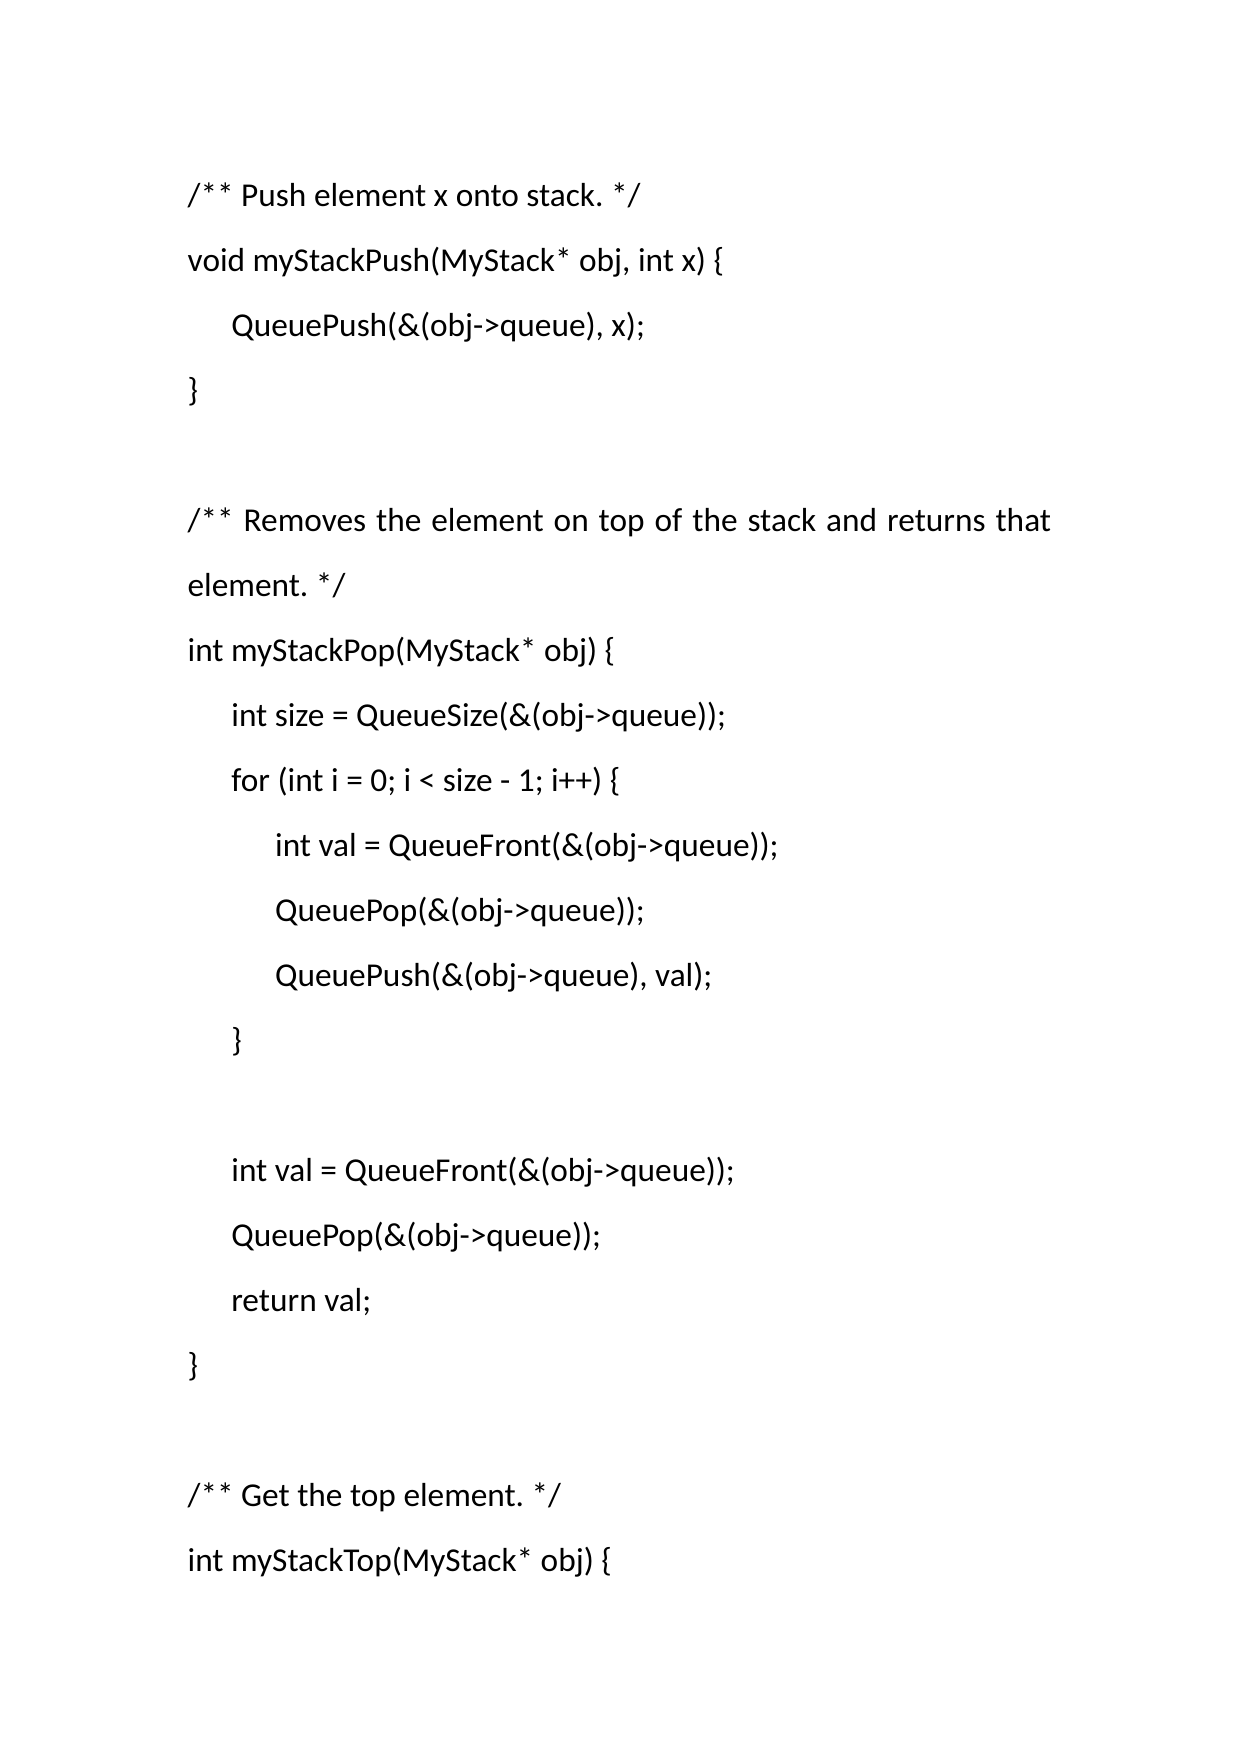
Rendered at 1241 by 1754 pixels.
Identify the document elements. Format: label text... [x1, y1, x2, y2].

list } [187, 1332, 1053, 1397]
list int val = QueueFront(&(obj->queue)); [187, 1137, 1053, 1202]
list QueuePop(&(obj->queue)); [187, 877, 1053, 942]
list } [187, 357, 1053, 422]
list int myStackTop(MyStack* obj) { [187, 1527, 1053, 1592]
list /** Get the top element. */ [187, 1462, 1053, 1527]
list for (int i = 0; i < size - 1; i++) { [187, 747, 1053, 812]
list QueuePush(&(obj->queue), x); [187, 292, 1053, 357]
list } [187, 1007, 1053, 1072]
list int size = QueueSize(&(obj->queue)); [187, 682, 1053, 747]
list void myStackPush(MyStack* obj, int x) { [187, 227, 1053, 292]
list QueuePush(&(obj->queue), val); [187, 942, 1053, 1007]
list int myStackPop(MyStack* obj) { [187, 617, 1053, 682]
list return val; [187, 1267, 1053, 1332]
list int val = QueueFront(&(obj->queue)); [187, 812, 1053, 877]
list QueuePop(&(obj->queue)); [187, 1202, 1053, 1267]
list /** Push element x onto stack. */ [187, 162, 1053, 227]
list /** Removes the element on top of the stack and returns that element. */ [187, 487, 1053, 617]
